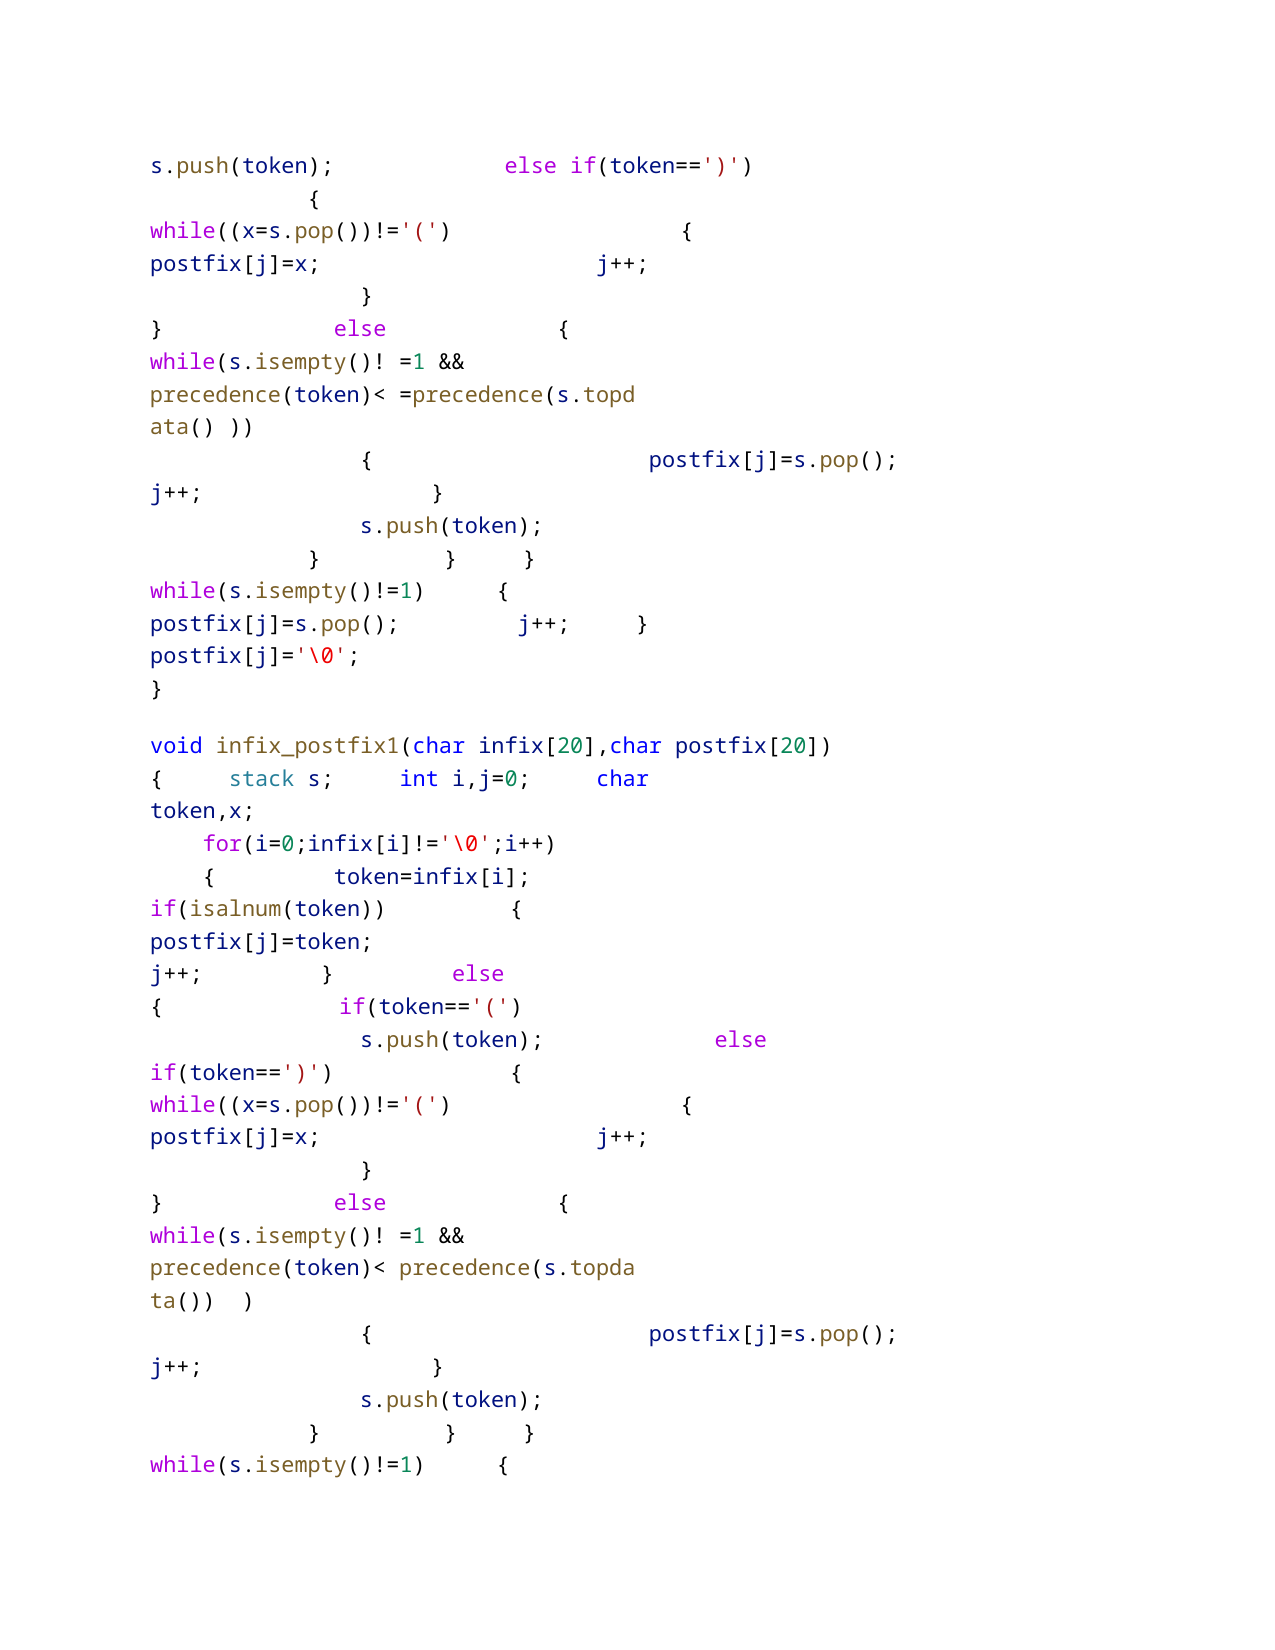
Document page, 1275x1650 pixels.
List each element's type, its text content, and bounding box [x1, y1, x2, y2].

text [150, 1416, 823, 1479]
text s.push(token); [149, 510, 837, 540]
text s.push(token); [149, 1384, 837, 1413]
text s.push(token); else if(token==')') [150, 150, 921, 180]
text { token=infix[i]; if(isalnum(token)) { postfix[j]=token; [150, 861, 697, 955]
text j++; } [150, 1351, 655, 1381]
text } else { while(s.isempty()! =1 && precedence(token)< precedence(s.topda ta()) ) [149, 1187, 692, 1315]
text } [150, 280, 921, 310]
text { postfix[j]=s.pop(); [150, 444, 921, 474]
text } [150, 673, 921, 703]
text void infix_postfix1(char infix[20],char postfix[20]) [149, 730, 1125, 759]
text } [150, 1154, 921, 1184]
text s.push(token); else if(token==')') { while((x=s.pop())!='(') { postfix[j]=x; j++; [150, 1024, 921, 1151]
text { while((x=s.pop())!='(') { postfix[j]=x; j++; [150, 183, 757, 277]
text j++; } else [150, 958, 921, 988]
text { postfix[j]=s.pop(); [150, 1318, 921, 1348]
text } } } while(s.isempty()!=1) { postfix[j]=s.pop(); j++; } postfix[j]='\0'; [150, 543, 704, 670]
text } else { while(s.isempty()! =1 && precedence(token)< =precedence(s.topd ata() )) [149, 313, 692, 441]
text { stack s; int i,j=0; char token,x; [150, 763, 680, 825]
text j++; } [150, 477, 655, 507]
text { if(token=='(') [150, 991, 763, 1021]
text for(i=0;infix[i]!='\0';i++) [150, 828, 921, 858]
